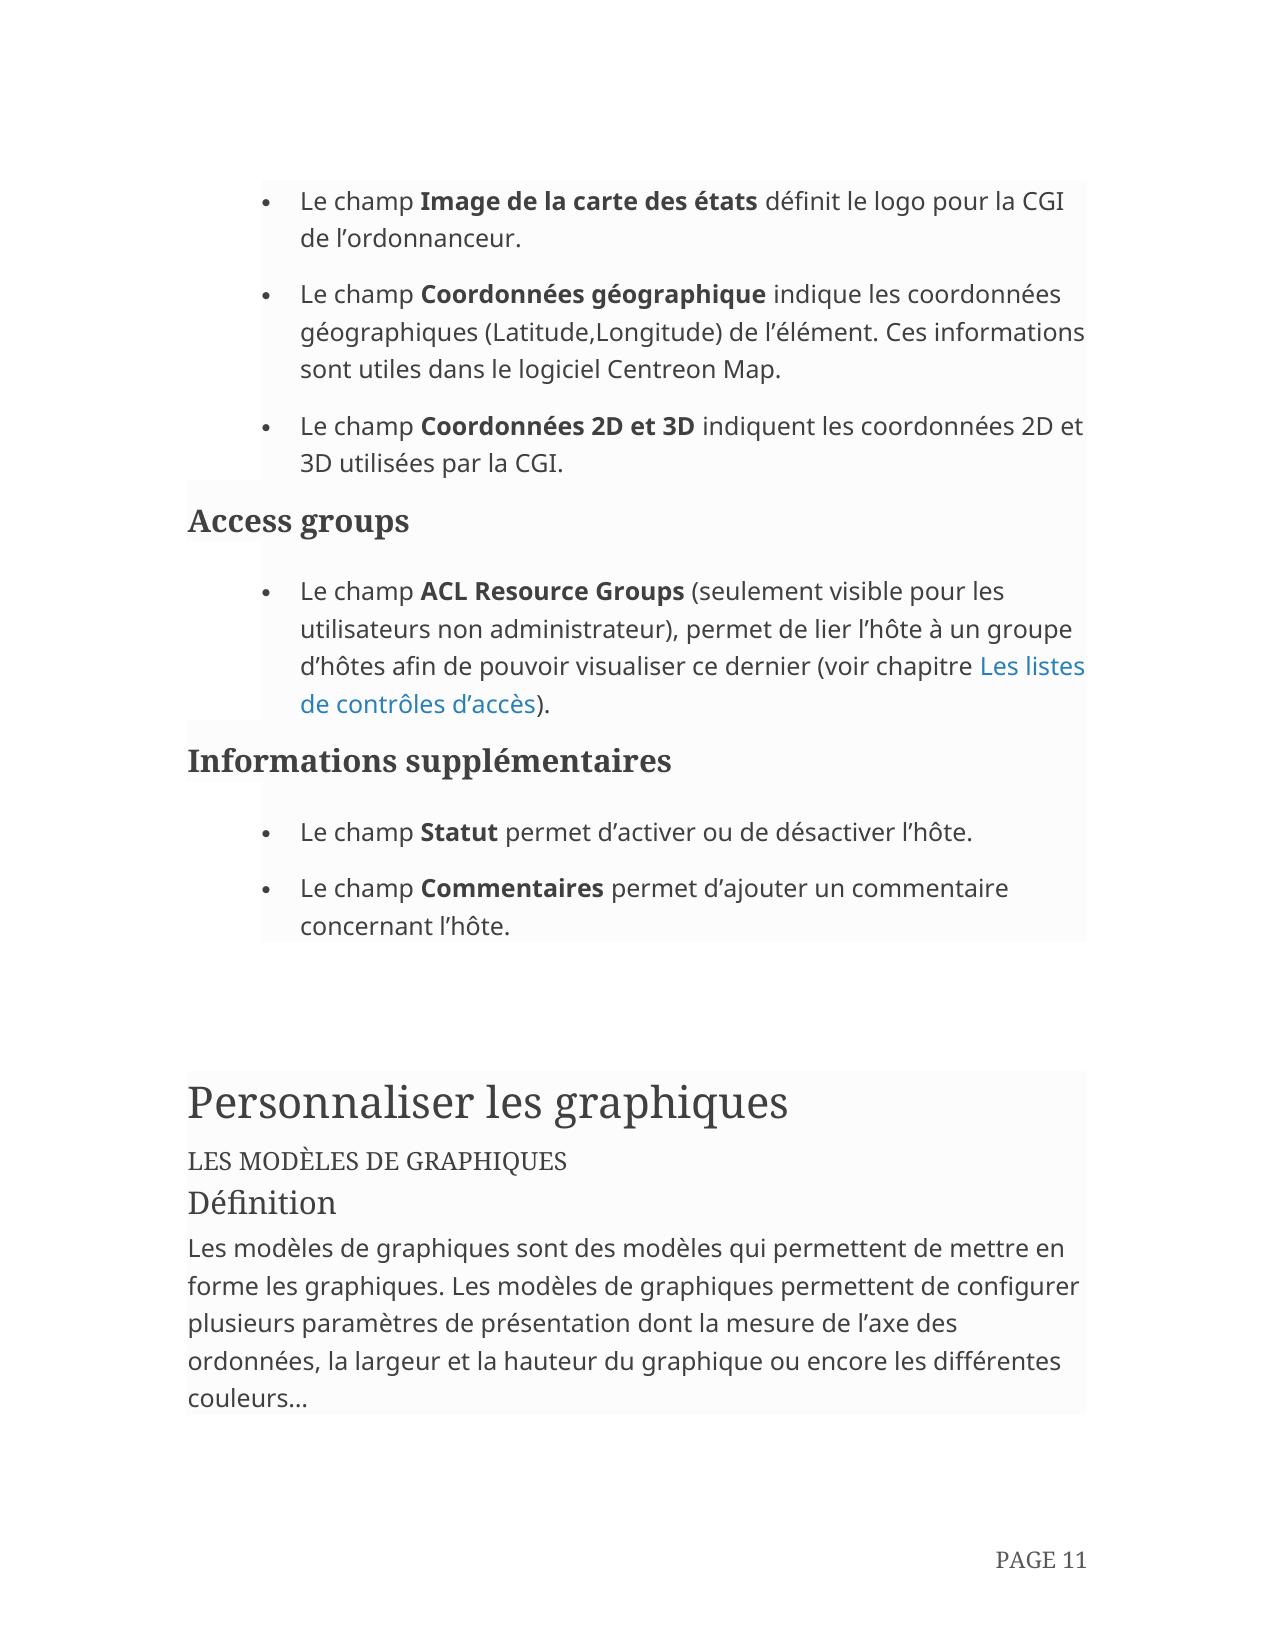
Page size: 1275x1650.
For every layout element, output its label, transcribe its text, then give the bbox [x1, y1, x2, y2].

list Le champ Statut permet d’activer ou de désactiver l’hôte. [262, 811, 1087, 848]
list Le champ Commentaires permet d’ajouter un commentaire concernant l’hôte. [262, 867, 1087, 942]
subtitle Les modèles de graphiques [187, 1143, 1087, 1177]
list Le champ Image de la carte des états définit le logo pour la CGI de l’ordonnanceur. [262, 180, 1087, 255]
subtitle Définition [187, 1181, 1087, 1223]
text Access groups [187, 499, 1087, 541]
text Les modèles de graphiques sont des modèles qui permettent de mettre en forme les graphiques. Les modèles de graphiques permettent de configurer plusieurs paramètres de présentation dont la mesure de l’axe des ordonnées, la largeur et la hauteur du graphique ou encore les différentes couleurs… [187, 1227, 1087, 1415]
text Informations supplémentaires [187, 739, 1087, 782]
subtitle Personnaliser les graphiques [187, 1071, 1087, 1131]
list Le champ ACL Resource Groups (seulement visible pour les utilisateurs non administrateur), permet de lier l’hôte à un groupe d’hôtes afin de pouvoir visualiser ce dernier (voir chapitre Les listes de contrôles d’accès). [262, 571, 1087, 721]
list Le champ Coordonnées géographique indique les coordonnées géographiques (Latitude,Longitude) de l’élément. Ces informations sont utiles dans le logiciel Centreon Map. [262, 274, 1087, 386]
list Le champ Coordonnées 2D et 3D indiquent les coordonnées 2D et 3D utilisées par la CGI. [262, 405, 1087, 480]
